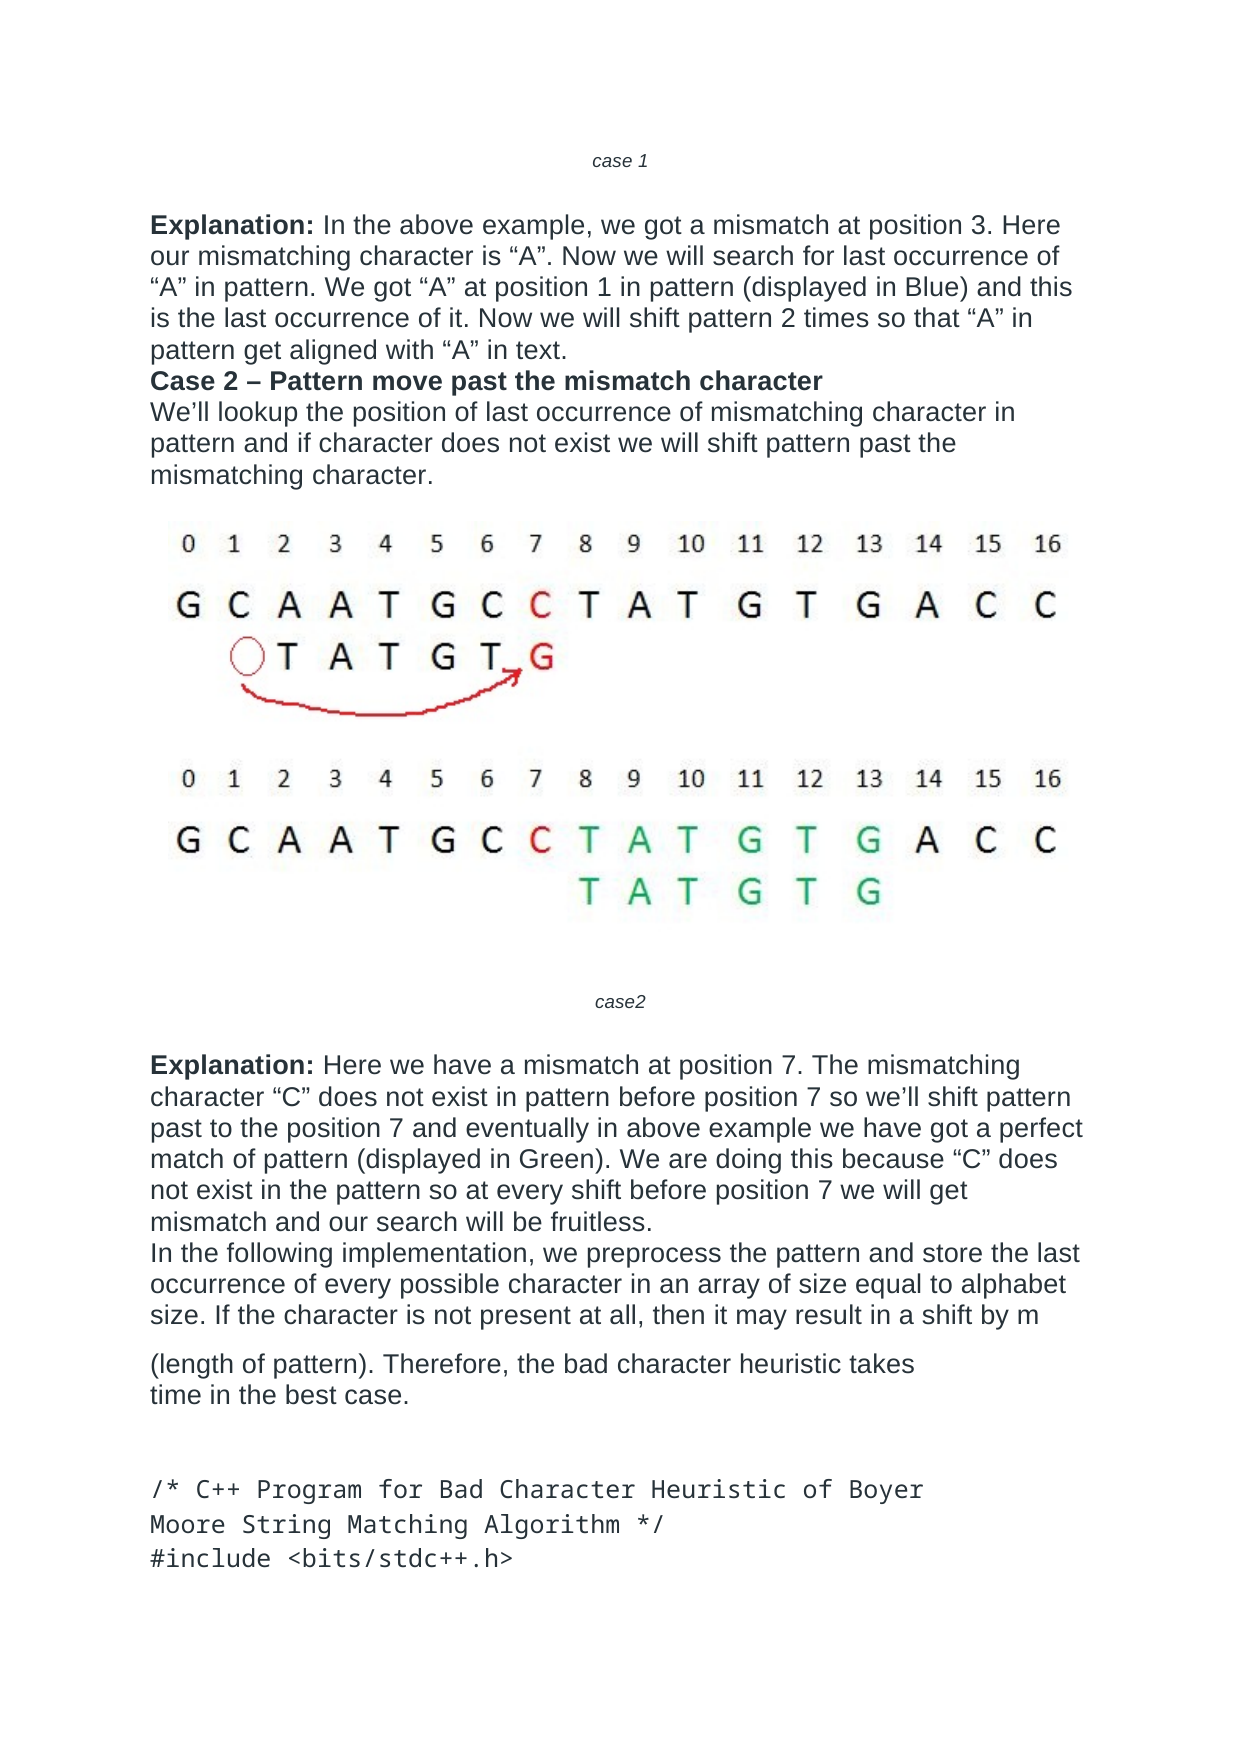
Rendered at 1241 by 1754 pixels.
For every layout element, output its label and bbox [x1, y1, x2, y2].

picture [168, 521, 1073, 991]
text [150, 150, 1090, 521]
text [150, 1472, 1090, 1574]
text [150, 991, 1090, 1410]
